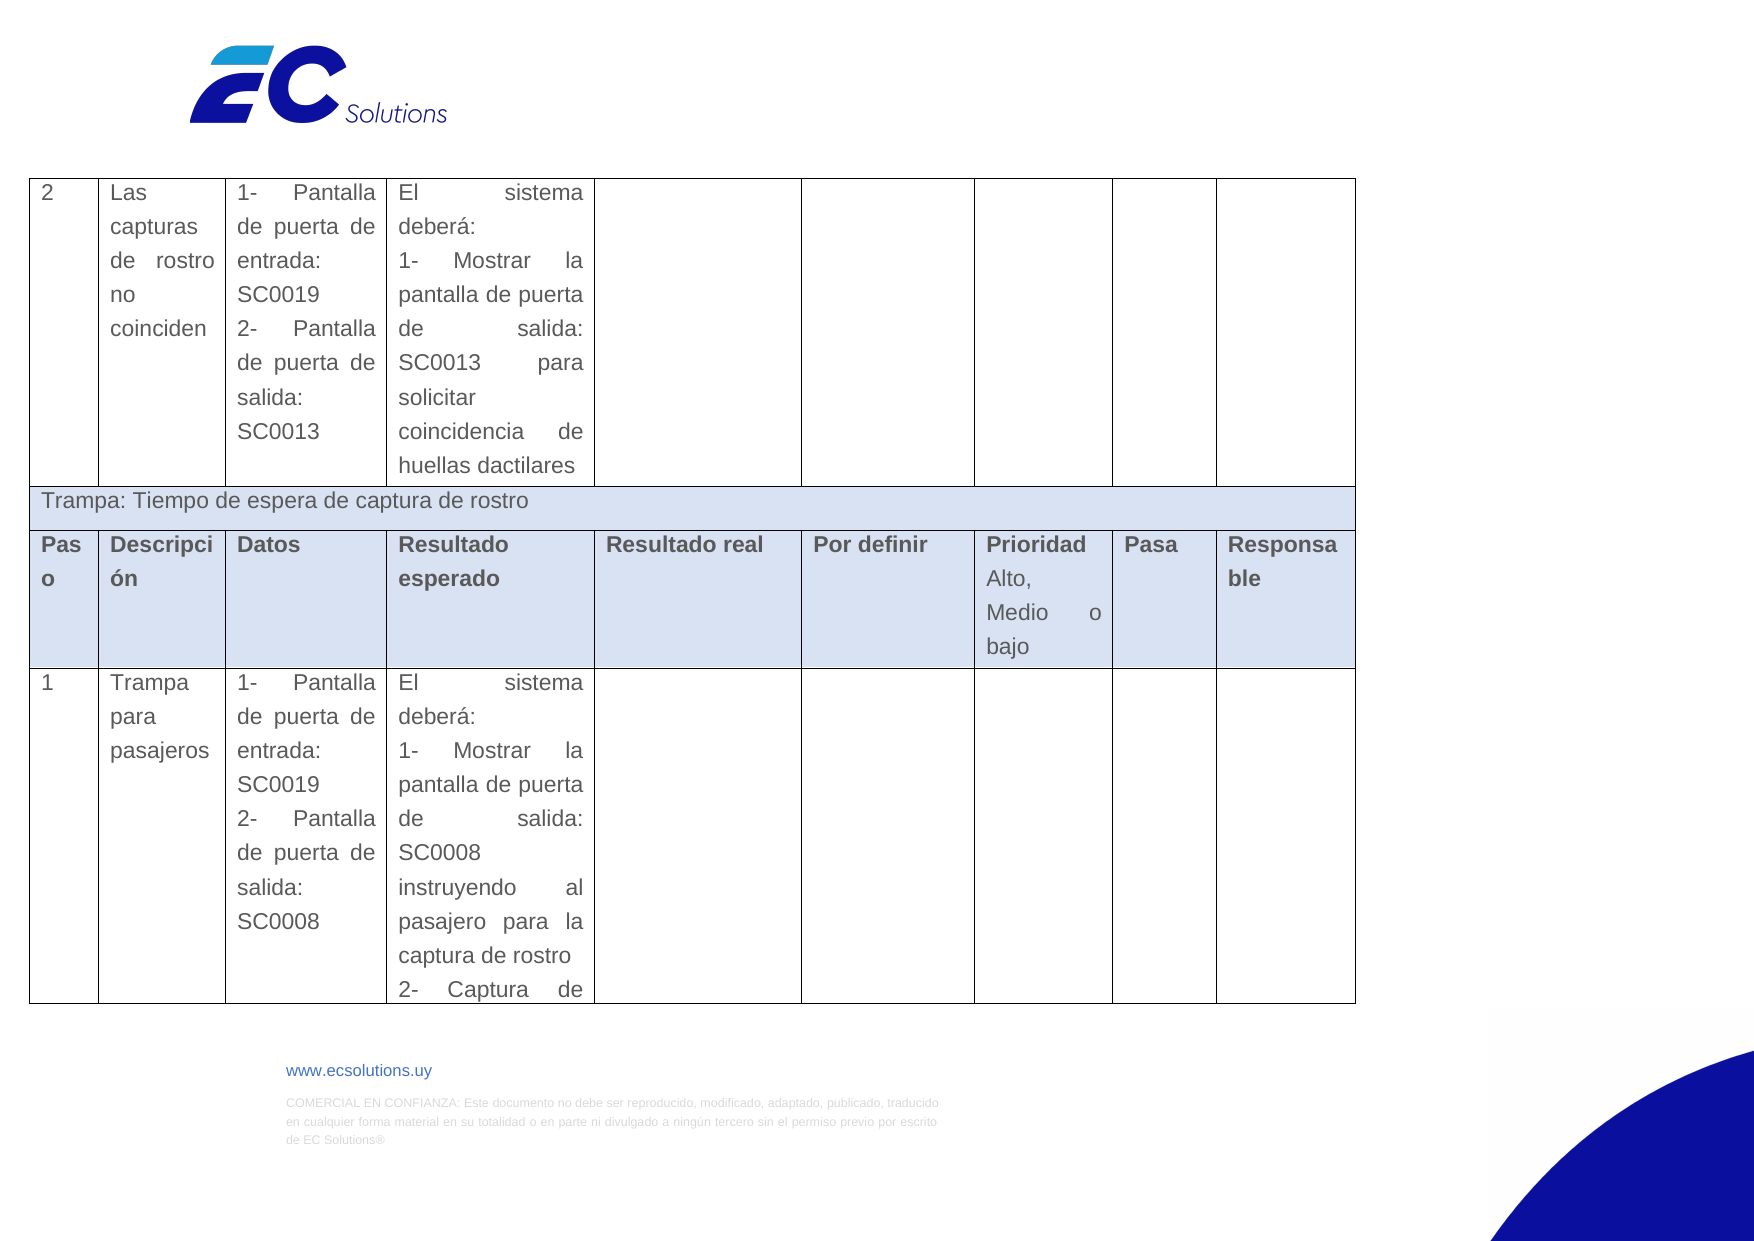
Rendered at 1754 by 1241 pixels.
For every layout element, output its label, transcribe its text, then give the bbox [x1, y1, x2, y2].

table_cell 2 [30, 179, 98, 486]
table_cell Resultado esperado [387, 531, 594, 667]
table_cell Resultado real [595, 531, 801, 667]
table_cell [595, 179, 801, 486]
table_cell 1- Pantalla de puerta de entrada: SC0019 2- Pantalla de puerta de salida: SC0013 [226, 179, 386, 486]
table_cell Prioridad Alto, Medio o bajo [975, 531, 1112, 667]
table_cell [802, 179, 974, 486]
picture [189, 45, 448, 123]
table_cell Responsable [1217, 531, 1355, 667]
table_cell Datos [226, 531, 386, 667]
table_cell 1 [30, 669, 98, 1002]
table_cell Descripción [99, 531, 225, 667]
table_cell Las capturas de rostro no coinciden [99, 179, 225, 486]
table_cell [1217, 669, 1355, 1002]
table_cell 1- Pantalla de puerta de entrada: SC0019 2- Pantalla de puerta de salida: SC0008 [226, 669, 386, 1002]
table_cell Por definir [802, 531, 974, 667]
table_cell Trampa: Tiempo de espera de captura de rostro [30, 487, 1355, 530]
table_cell Paso [30, 531, 98, 667]
table_cell [1217, 179, 1355, 486]
table_cell [1113, 669, 1216, 1002]
table_cell El sistema deberá: 1- Mostrar la pantalla de puerta de salida: SC0013 para solicitar coincidencia de huellas dactilares [387, 179, 594, 486]
picture [1488, 1008, 1754, 1241]
table_cell [975, 179, 1112, 486]
table_cell Pasa [1113, 531, 1216, 667]
table_cell [975, 669, 1112, 1002]
table_cell [595, 669, 801, 1002]
table_cell [1113, 179, 1216, 486]
table_cell Trampa para pasajeros [99, 669, 225, 1002]
table_cell [802, 669, 974, 1002]
